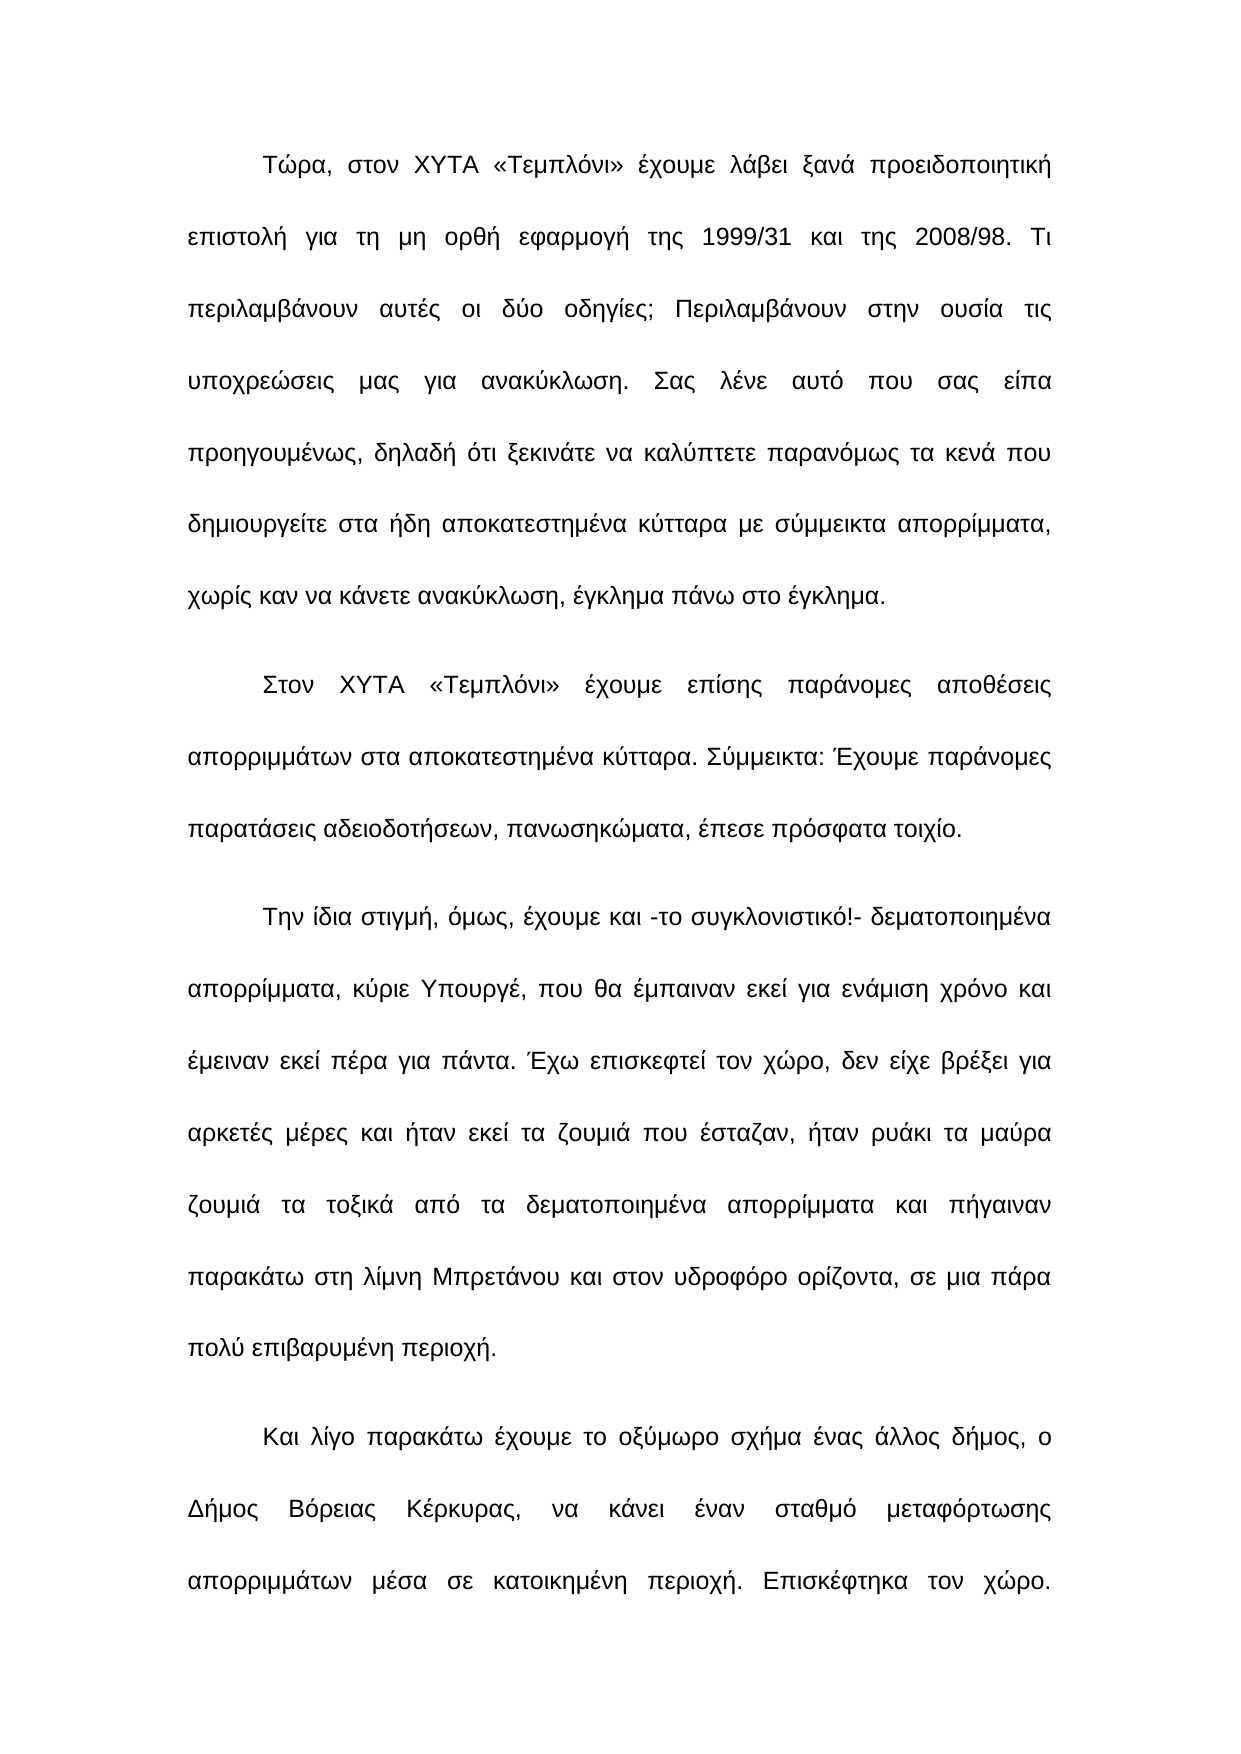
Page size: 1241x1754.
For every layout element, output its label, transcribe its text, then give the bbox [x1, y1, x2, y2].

text Στον ΧΥΤΑ «Τεμπλόνι» έχουμε επίσης παράνομες αποθέσεις απορριμμάτων στα αποκατεστημένα κύτταρα. Σύμμεικτα: Έχουμε παράνομες παρατάσεις αδειοδοτήσεων, πανωσηκώματα, έπεσε πρόσφατα τοιχίο. [187, 670, 1053, 842]
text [187, 1422, 1053, 1594]
text Την ίδια στιγμή, όμως, έχουμε και -το συγκλονιστικό!- δεματοποιημένα απορρίμματα, κύριε Υπουργέ, που θα έμπαιναν εκεί για ενάμιση χρόνο και έμειναν εκεί πέρα για πάντα. Έχω επισκεφτεί τον χώρο, δεν είχε βρέξει για αρκετές μέρες και ήταν εκεί τα ζουμιά που έσταζαν, ήταν ρυάκι τα μαύρα ζουμιά τα τοξικά από τα δεματοποιημένα απορρίμματα και πήγαιναν παρακάτω στη λίμνη Μπρετάνου και στον υδροφόρο ορίζοντα, σε μια πάρα πολύ επιβαρυμένη περιοχή. [187, 902, 1053, 1362]
text Τώρα, στον ΧΥΤΑ «Τεμπλόνι» έχουμε λάβει ξανά προειδοποιητική επιστολή για τη μη ορθή εφαρμογή της 1999/31 και της 2008/98. Τι περιλαμβάνουν αυτές οι δύο οδηγίες; Περιλαμβάνουν στην ουσία τις υποχρεώσεις μας για ανακύκλωση. Σας λένε αυτό που σας είπα προηγουμένως, δηλαδή ότι ξεκινάτε να καλύπτετε παρανόμως τα κενά που δημιουργείτε στα ήδη αποκατεστημένα κύτταρα με σύμμεικτα απορρίμματα, χωρίς καν να κάνετε ανακύκλωση, έγκλημα πάνω στο έγκλημα. [187, 150, 1053, 610]
